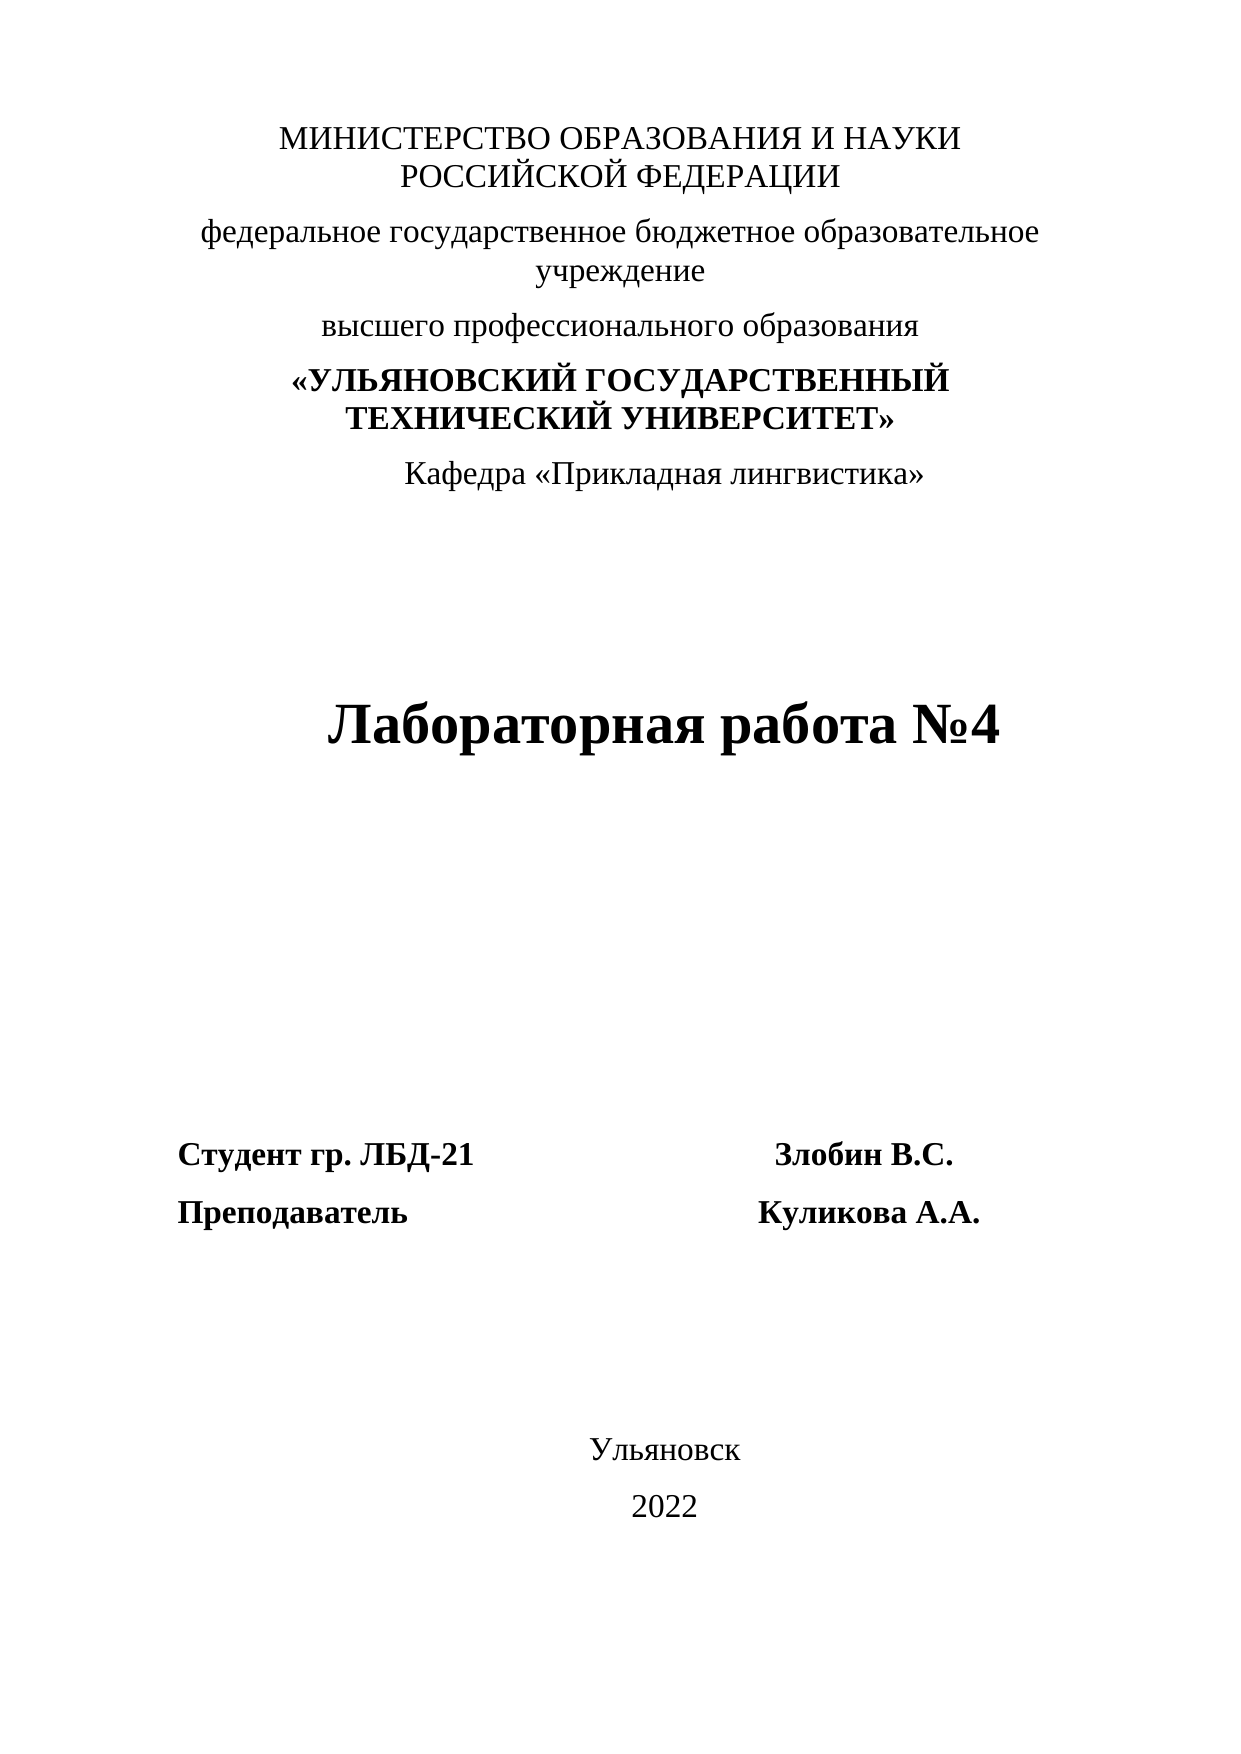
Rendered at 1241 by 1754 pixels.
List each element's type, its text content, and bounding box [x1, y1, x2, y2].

text 2022 [177, 1487, 1152, 1525]
text федеральное государственное бюджетное образовательное учреждение [177, 211, 1063, 288]
text Преподаватель Куликова А.А. [177, 1193, 1152, 1231]
text Кафедра «Прикладная лингвистика» [177, 453, 1152, 491]
text высшего профессионального образования [177, 305, 1063, 343]
text «УЛЬЯНОВСКИЙ ГОСУДАРСТВЕННЫЙ ТЕХНИЧЕСКИЙ УНИВЕРСИТЕТ» [177, 360, 1063, 436]
text Студент гр. ЛБД-21 Злобин В.С. [177, 1134, 1152, 1173]
text Лабораторная работа №4 [177, 689, 1152, 756]
text МИНИСТЕРСТВО ОБРАЗОВАНИЯ И НАУКИ РОССИЙСКОЙ ФЕДЕРАЦИИ [177, 118, 1063, 195]
text Ульяновск [177, 1429, 1152, 1467]
